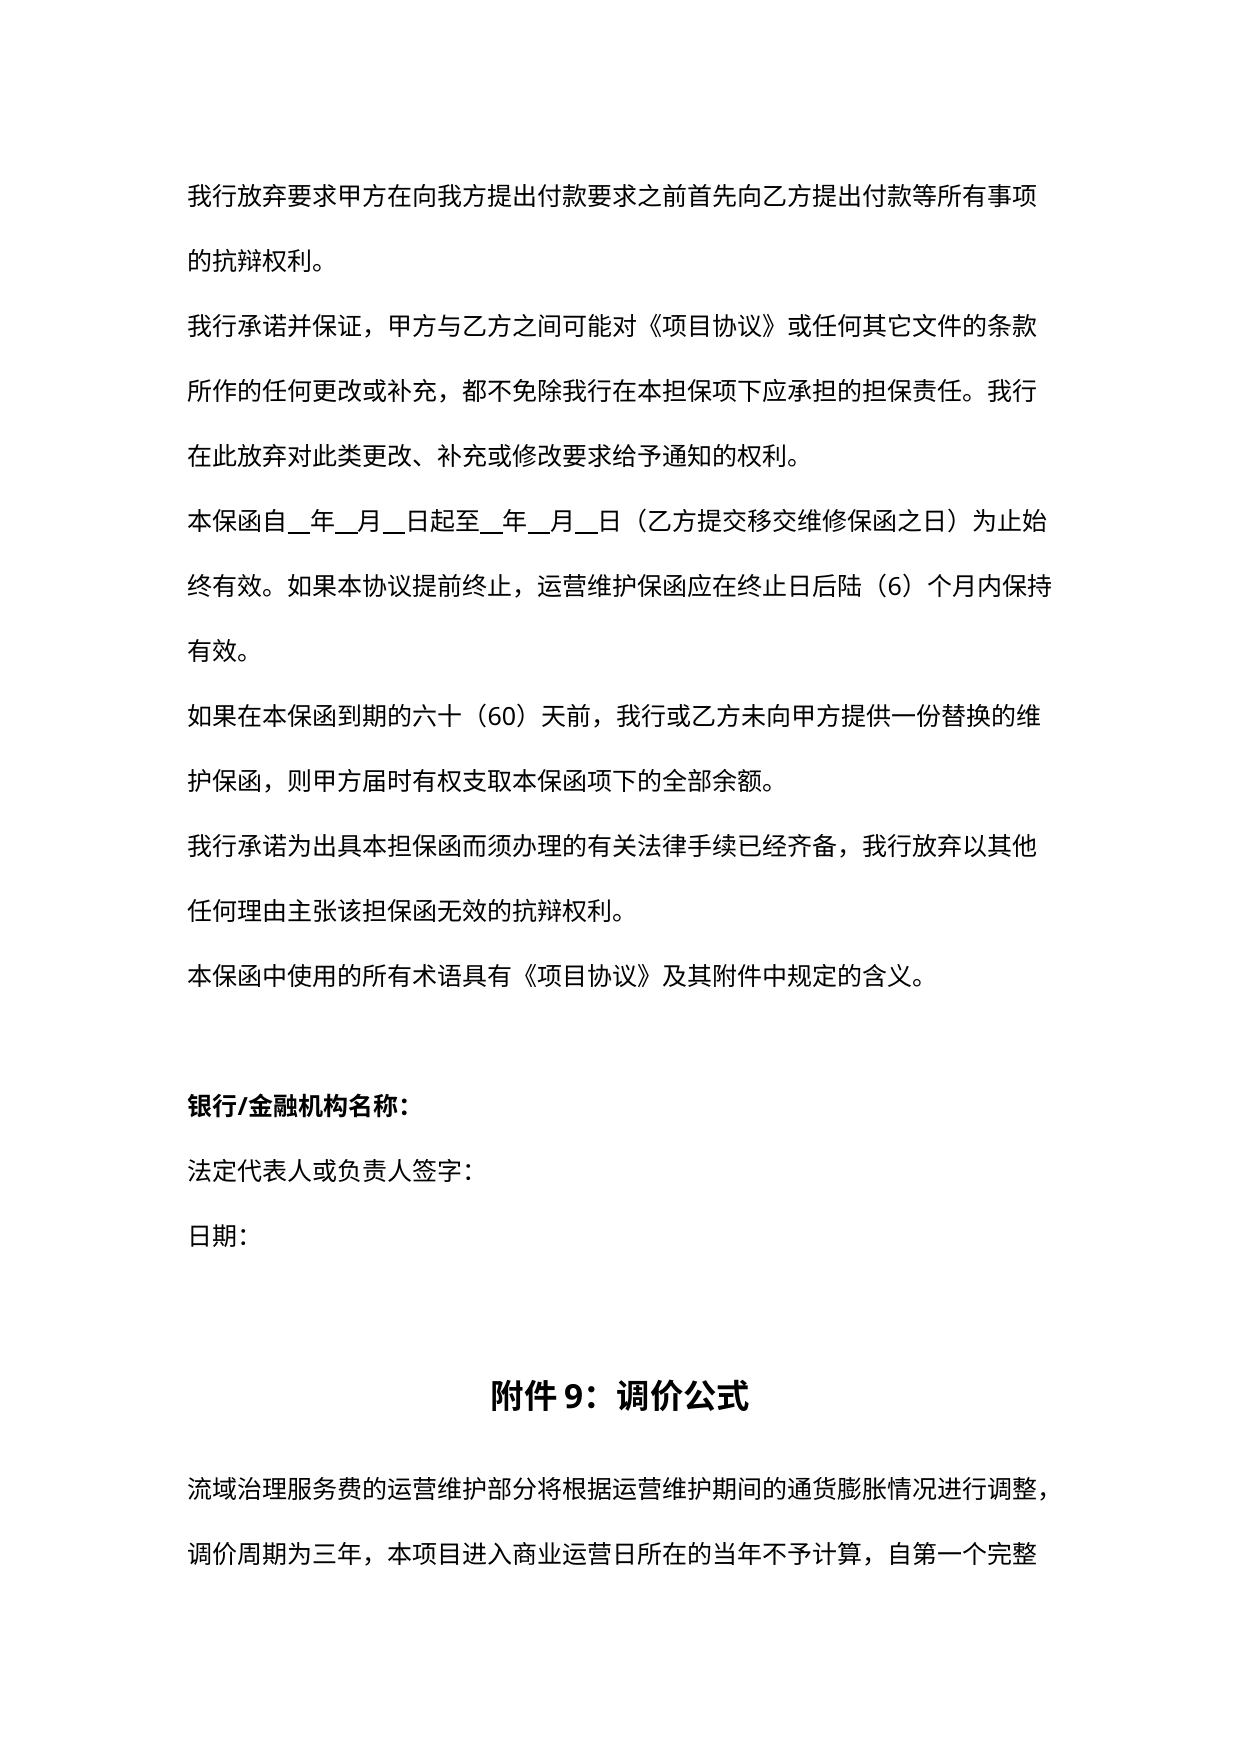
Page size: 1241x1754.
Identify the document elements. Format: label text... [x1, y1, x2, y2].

text 如果在本保函到期的六十（60）天前，我行或乙方未向甲方提供一份替换的维护保函，则甲方届时有权支取本保函项下的全部余额。 [187, 682, 1053, 812]
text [187, 1455, 1053, 1585]
text 银行/金融机构名称： [187, 1072, 1053, 1137]
text 法定代表人或负责人签字： [187, 1137, 1053, 1202]
text 我行放弃要求甲方在向我方提出付款要求之前首先向乙方提出付款等所有事项的抗辩权利。 [187, 162, 1053, 292]
text 本保函自 年 月 日起至 年 月 日（乙方提交移交维修保函之日）为止始终有效。如果本协议提前终止，运营维护保函应在终止日后陆（6）个月内保持有效。 [187, 487, 1053, 682]
text 日期： [187, 1202, 1053, 1267]
text 本保函中使用的所有术语具有《项目协议》及其附件中规定的含义。 [187, 942, 1053, 1007]
text 我行承诺并保证，甲方与乙方之间可能对《项目协议》或任何其它文件的条款所作的任何更改或补充，都不免除我行在本担保项下应承担的担保责任。我行在此放弃对此类更改、补充或修改要求给予通知的权利。 [187, 292, 1053, 487]
subtitle 附件9：调价公式 [187, 1361, 1053, 1426]
text 我行承诺为出具本担保函而须办理的有关法律手续已经齐备，我行放弃以其他任何理由主张该担保函无效的抗辩权利。 [187, 812, 1053, 942]
